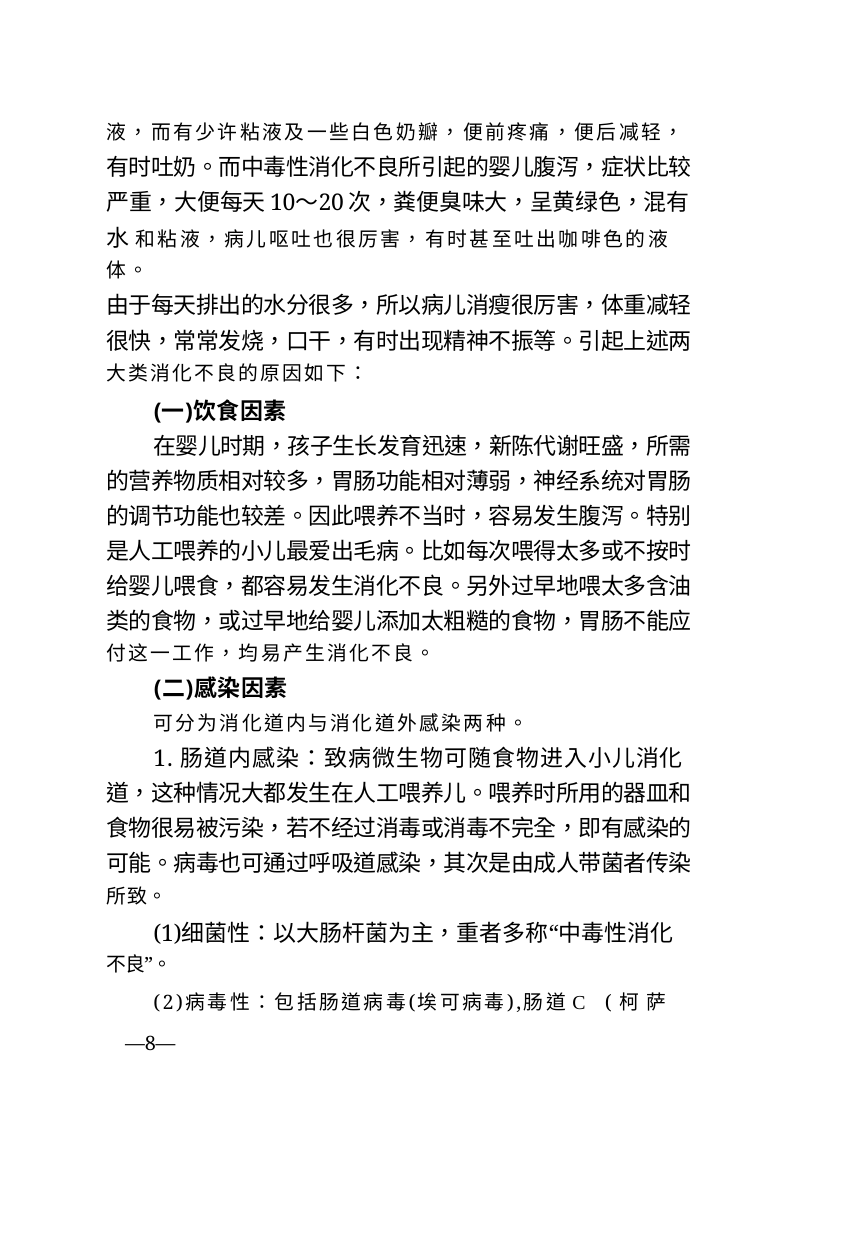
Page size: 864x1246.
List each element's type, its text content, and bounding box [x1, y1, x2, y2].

text (1)细菌性：以大肠杆菌为主，重者多称“中毒性消化 不良”。 [106, 917, 692, 977]
text 可分为消化道内与消化道外感染两种。 [153, 711, 734, 735]
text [106, 988, 692, 1015]
text (一)饮食因素 [153, 395, 734, 426]
text 有时吐奶。而中毒性消化不良所引起的婴儿腹泻，症状比较 严重，大便每天10～20次，粪便臭味大，呈黄绿色，混有水 和粘液，病儿呕吐也很厉害，有时甚至吐出咖啡色的液体。 [106, 151, 696, 283]
text 1. 肠道内感染：致病微生物可随食物进入小儿消化 道，这种情况大都发生在人工喂养儿。喂养时所用的器皿和 食物很易被污染，若不经过消毒或消毒不完全，即有感染的 可能。病毒也可通过呼吸道感染，其次是由成人带菌者传染 所致。 [106, 742, 694, 909]
text 由于每天排出的水分很多，所以病儿消瘦很厉害，体重减轻 很快，常常发烧，口干，有时出现精神不振等。引起上述两 大类消化不良的原因如下： [106, 289, 692, 386]
text 液，而有少许粘液及一些白色奶瓣，便前疼痛，便后减轻， [106, 119, 734, 144]
text 在婴儿时期，孩子生长发育迅速，新陈代谢旺盛，所需 的营养物质相对较多，胃肠功能相对薄弱，神经系统对胃肠 的调节功能也较差。因此喂养不当时，容易发生腹泻。特别 是人工喂养的小儿最爱出毛病。比如每次喂得太多或不按时 给婴儿喂食，都容易发生消化不良。另外过早地喂太多含油 类的食物，或过早地给婴儿添加太粗糙的食物，胃肠不能应 付这一工作，均易产生消化不良。 [106, 430, 693, 666]
text (二)感染因素 [153, 673, 734, 702]
